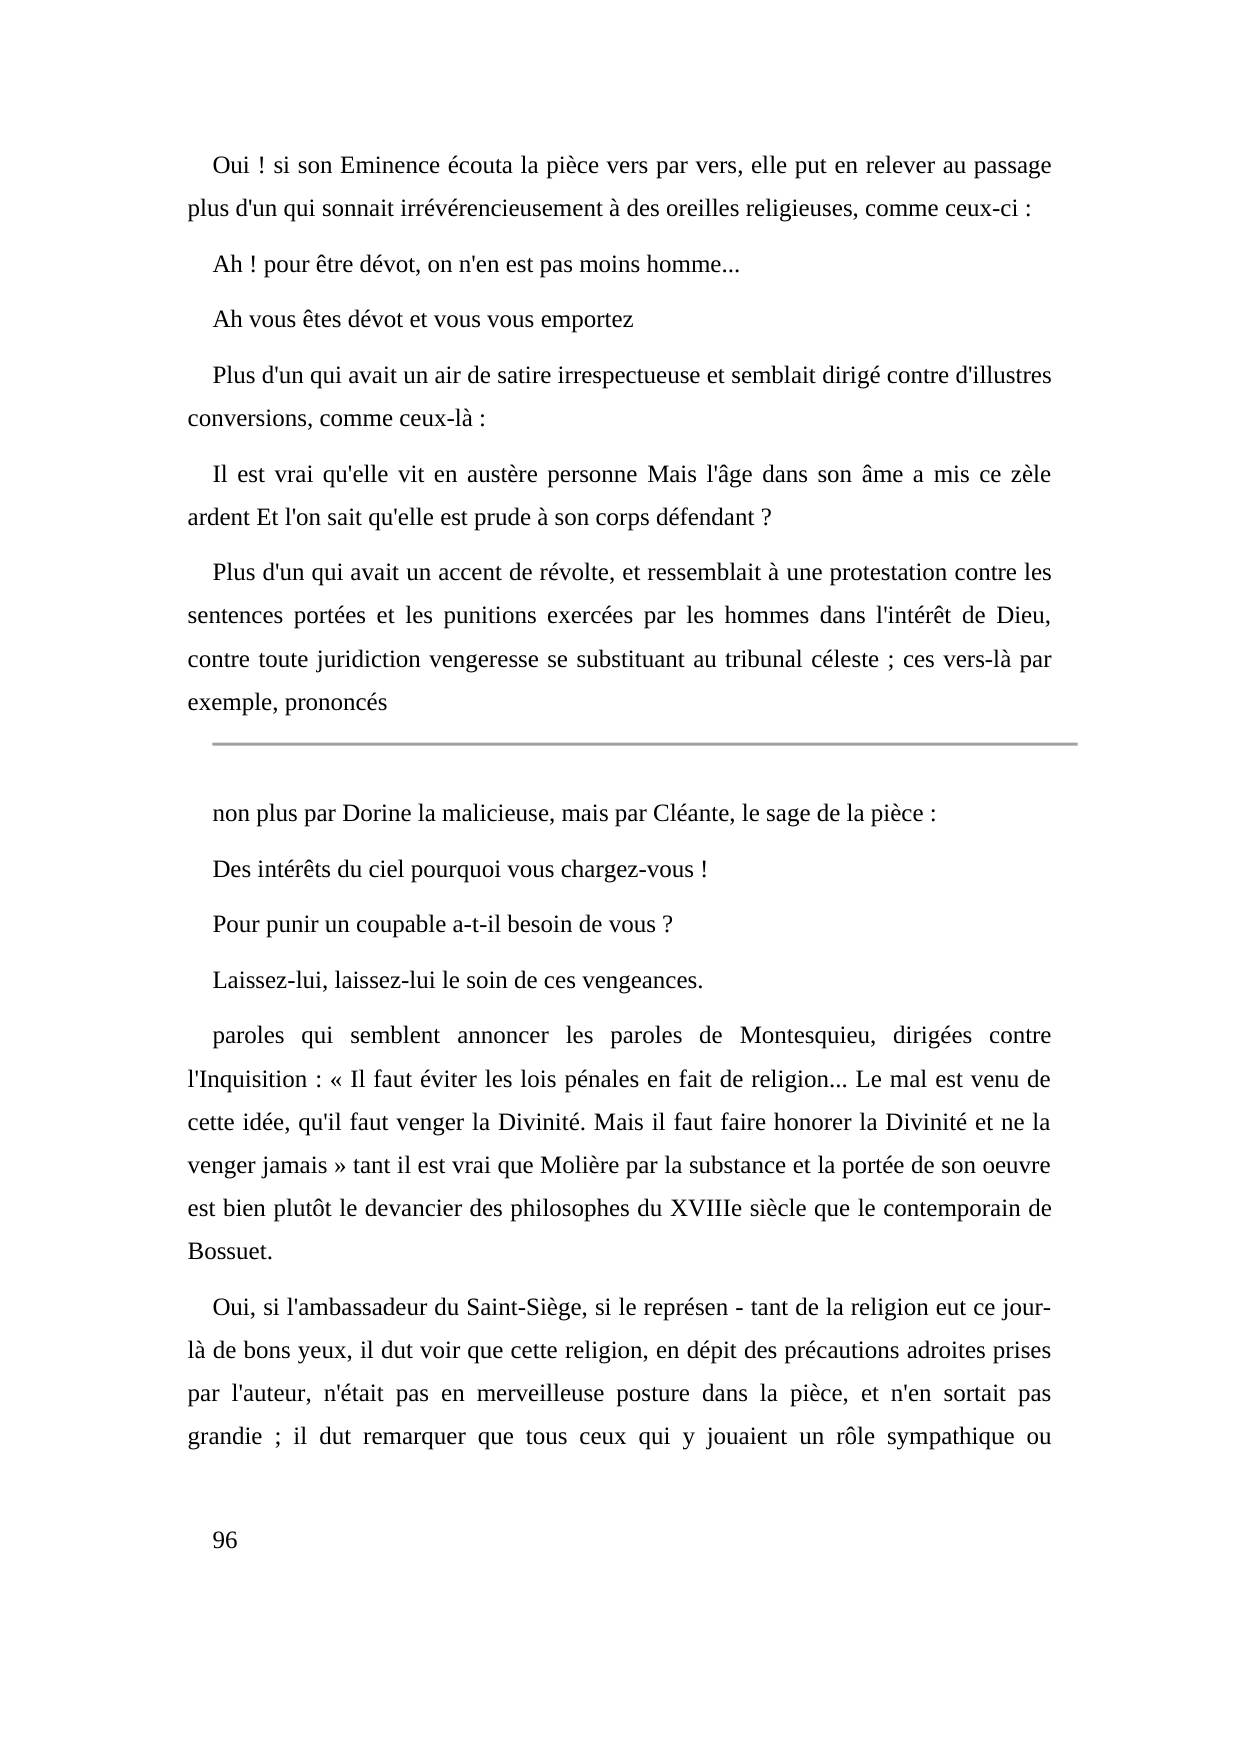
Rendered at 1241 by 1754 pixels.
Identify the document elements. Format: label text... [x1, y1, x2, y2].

text non plus par Dorine la malicieuse, mais par Cléante, le sage de la pièce : [187, 798, 1053, 827]
text paroles qui semblent annoncer les paroles de Montesquieu, dirigées contre l'Inquisition : « Il faut éviter les lois pénales en fait de religion... Le mal est venu de cette idée, qu'il faut venger la Divinité. Mais il faut faire honorer la Divinité et ne la venger jamais » tant il est vrai que Molière par la substance et la portée de son oeuvre est bien plutôt le devancier des philosophes du XVIIIe siècle que le contemporain de Bossuet. [187, 1021, 1053, 1265]
text Il est vrai qu'elle vit en austère personne Mais l'âge dans son âme a mis ce zèle ardent Et l'on sait qu'elle est prude à son corps défendant ? [187, 459, 1053, 531]
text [187, 1292, 1053, 1450]
text Des intérêts du ciel pourquoi vous chargez-vous ! [187, 854, 1053, 882]
text Plus d'un qui avait un accent de révolte, et ressemblait à une protestation contre les sentences portées et les punitions exercées par les hommes dans l'intérêt de Dieu, contre toute juridiction vengeresse se substituant au tribunal céleste ; ces vers-là par exemple, prononcés [187, 557, 1053, 716]
text Oui ! si son Eminence écouta la pièce vers par vers, elle put en relever au passage plus d'un qui sonnait irrévérencieusement à des oreilles religieuses, comme ceux-ci : [187, 150, 1053, 222]
text Pour punir un coupable a-t-il besoin de vous ? [187, 909, 1053, 938]
text Plus d'un qui avait un air de satire irrespectueuse et semblait dirigé contre d'illustres conversions, comme ceux-là : [187, 360, 1053, 432]
text Ah ! pour être dévot, on n'en est pas moins homme... [187, 249, 1053, 277]
text Ah vous êtes dévot et vous vous emportez [187, 304, 1053, 333]
text Laissez-lui, laissez-lui le soin de ces vengeances. [187, 965, 1053, 994]
